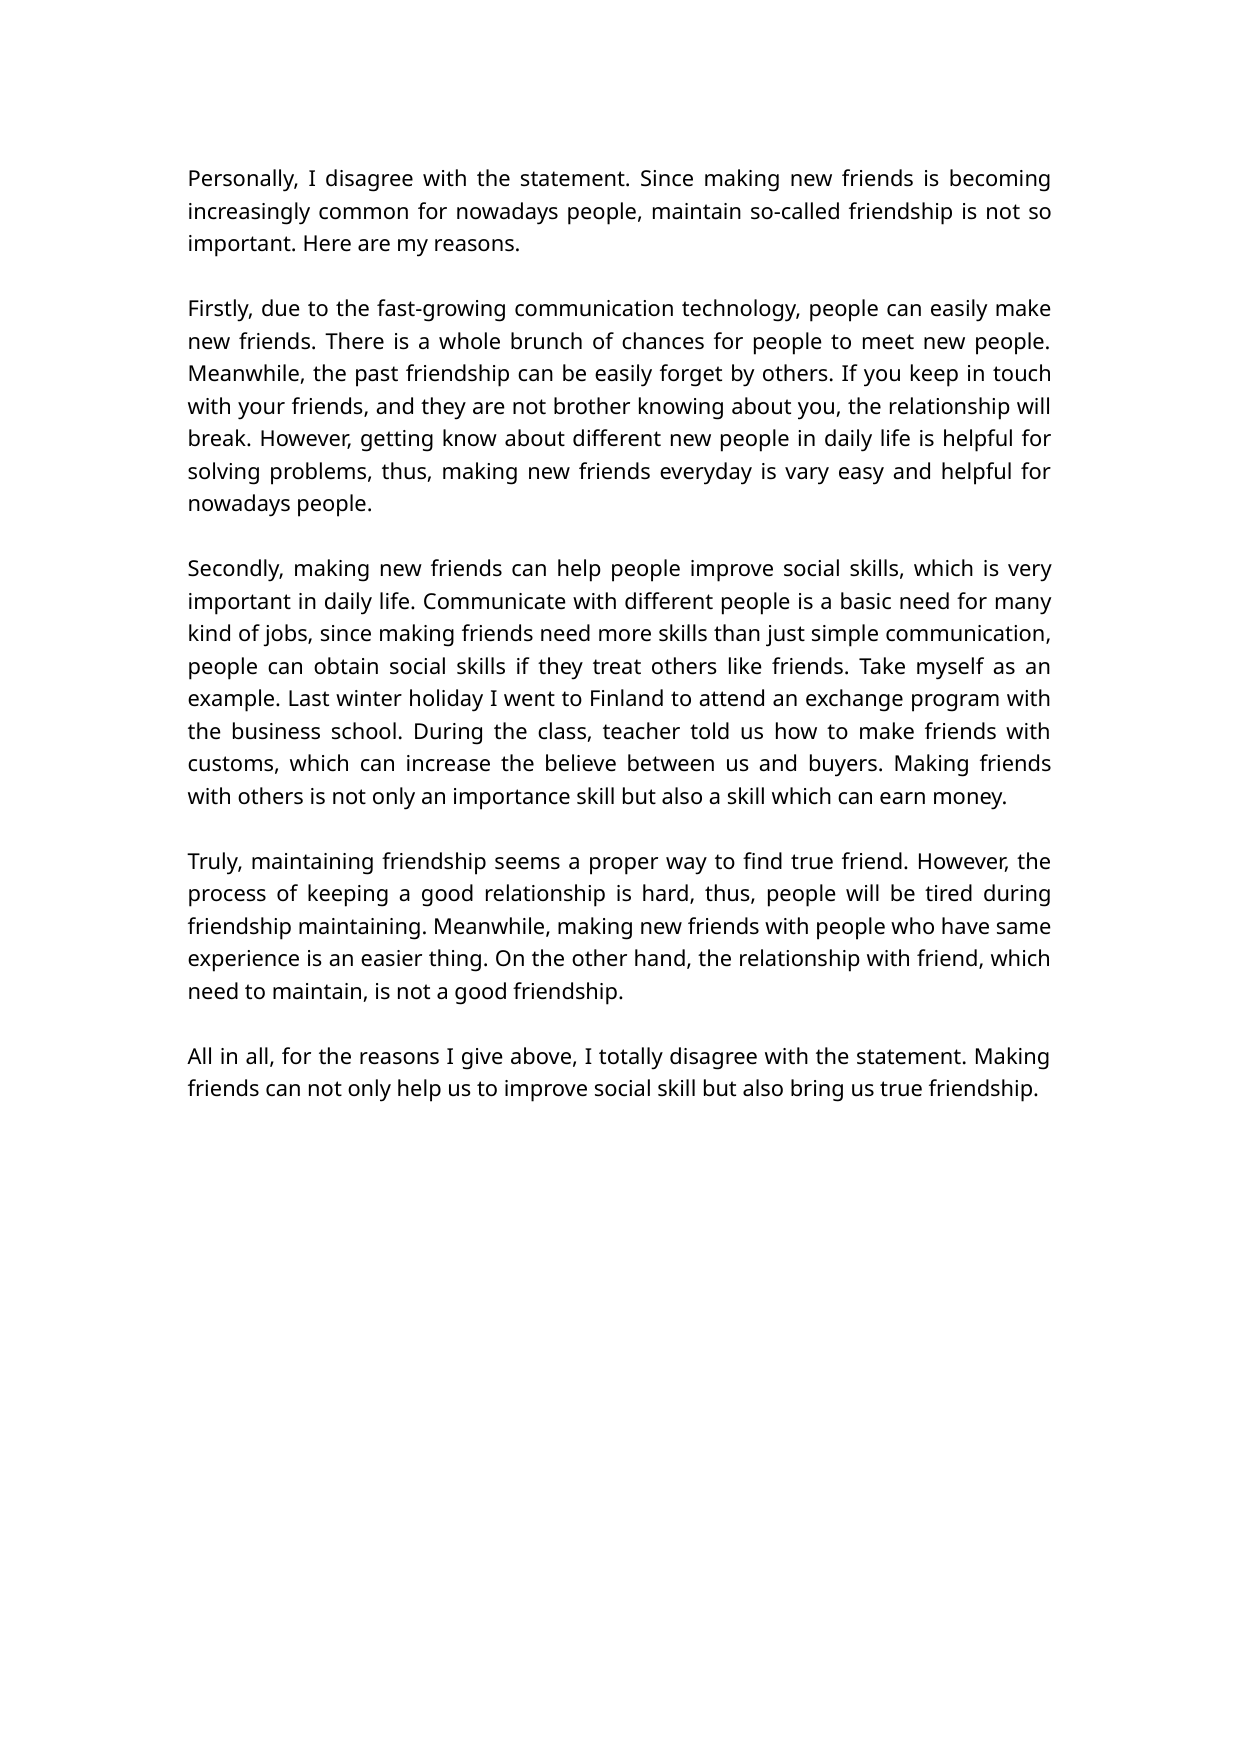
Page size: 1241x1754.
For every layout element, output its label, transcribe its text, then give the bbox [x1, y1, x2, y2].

text Truly, maintaining friendship seems a proper way to find true friend. However, the process of keeping a good relationship is hard, thus, people will be tired during friendship maintaining. Meanwhile, making new friends with people who have same experience is an easier thing. On the other hand, the relationship with friend, which need to maintain, is not a good friendship. [187, 844, 1053, 1007]
text All in all, for the reasons I give above, I totally disagree with the statement. Making friends can not only help us to improve social skill but also bring us true friendship. [187, 1039, 1053, 1104]
text Personally, I disagree with the statement. Since making new friends is becoming increasingly common for nowadays people, maintain so-called friendship is not so important. Here are my reasons. [187, 162, 1053, 259]
text Secondly, making new friends can help people improve social skills, which is very important in daily life. Communicate with different people is a basic need for many kind of jobs, since making friends need more skills than just simple communication, people can obtain social skills if they treat others like friends. Take myself as an example. Last winter holiday I went to Finland to attend an exchange program with the business school. During the class, teacher told us how to make friends with customs, which can increase the believe between us and buyers. Making friends with others is not only an importance skill but also a skill which can earn money. [187, 552, 1053, 812]
text Firstly, due to the fast-growing communication technology, people can easily make new friends. There is a whole brunch of chances for people to meet new people. Meanwhile, the past friendship can be easily forget by others. If you keep in touch with your friends, and they are not brother knowing about you, the relationship will break. However, getting know about different new people in daily life is helpful for solving problems, thus, making new friends everyday is vary easy and helpful for nowadays people. [187, 292, 1053, 519]
